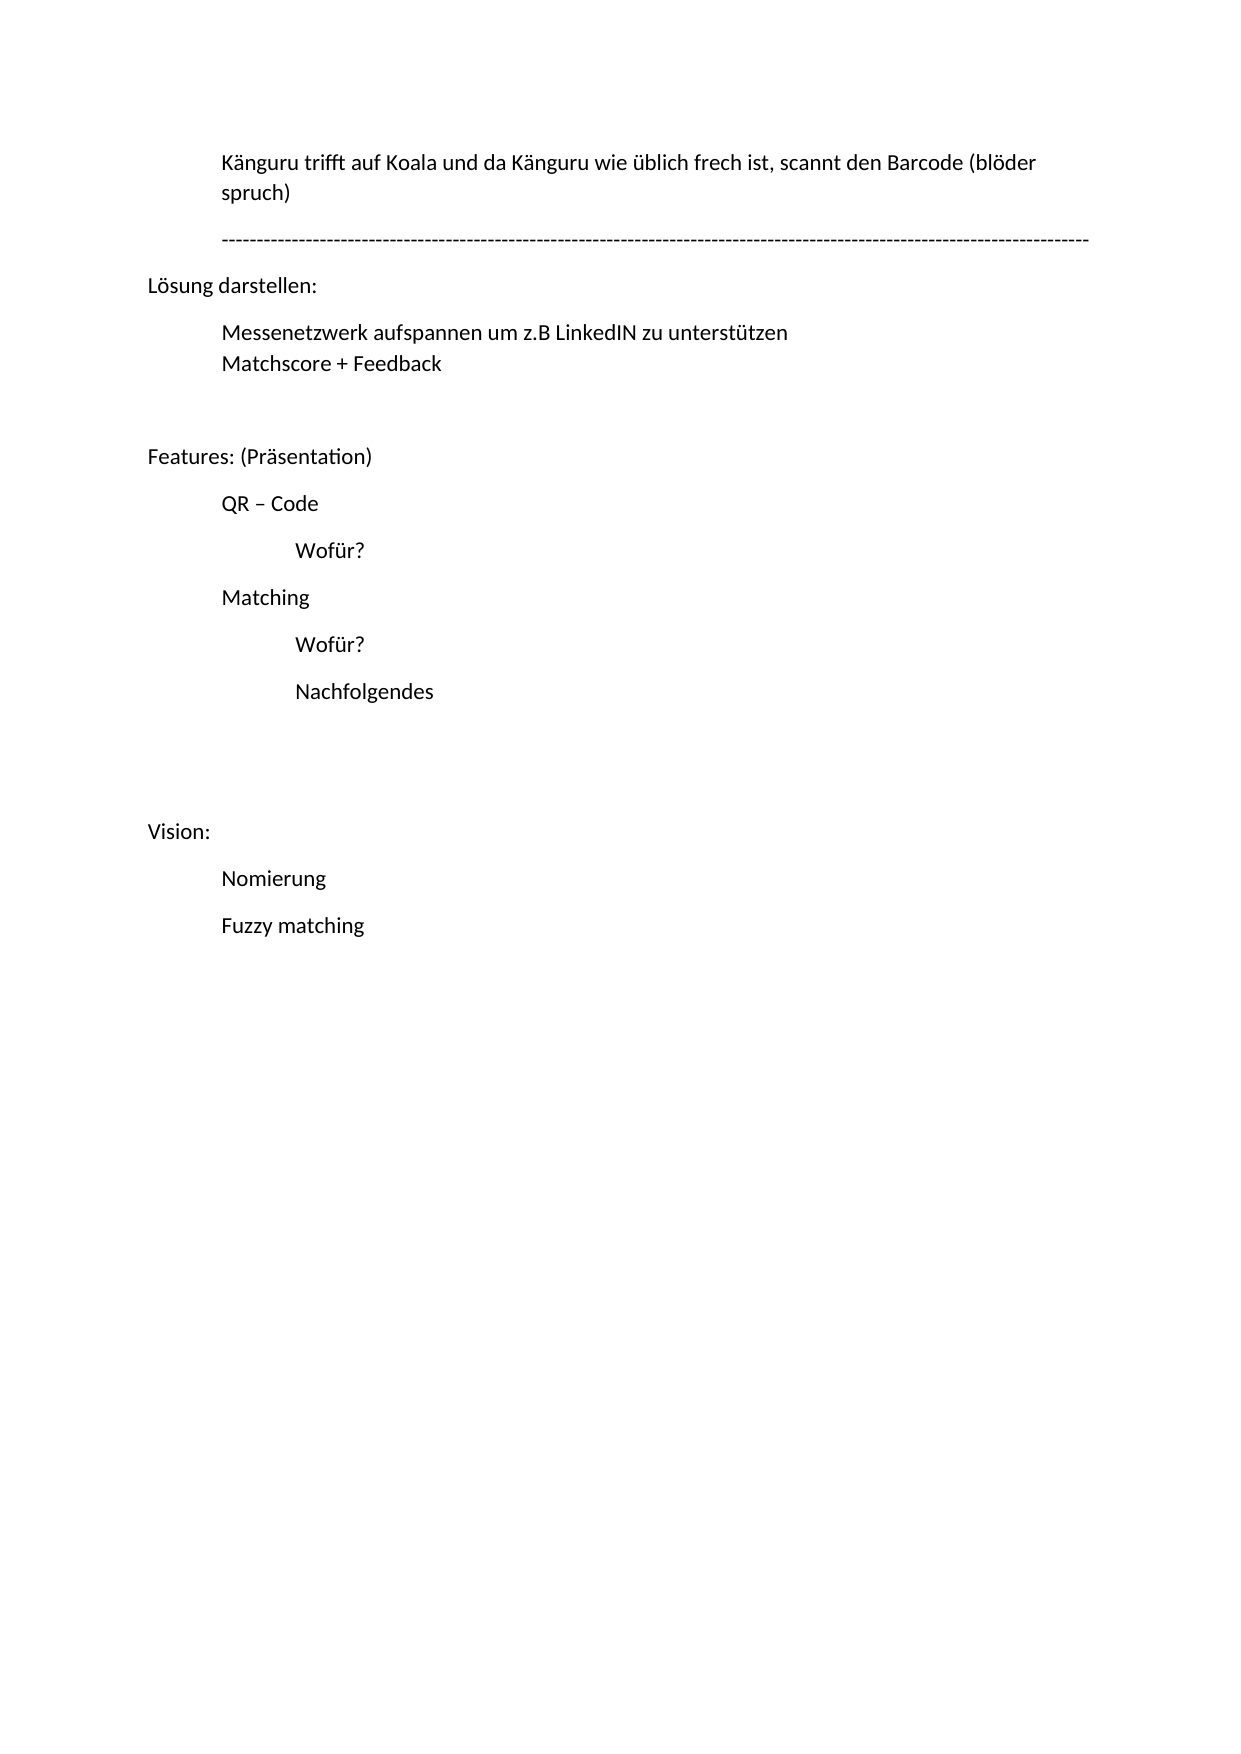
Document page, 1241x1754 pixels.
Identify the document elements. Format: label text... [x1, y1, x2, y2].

text Vision: [148, 817, 1093, 845]
text ---------------------------------------------------------------------------------------------------------------------------- [148, 225, 1093, 253]
text Messenetzwerk aufspannen um z.B LinkedIN zu unterstützen Matchscore + Feedback [148, 318, 1093, 377]
text Wofür? [148, 536, 1093, 564]
text Features: (Präsentation) [148, 442, 1093, 470]
text Nomierung [148, 864, 1093, 892]
text Lösung darstellen: [148, 272, 1093, 299]
text Nachfolgendes [148, 677, 1093, 705]
text Känguru trifft auf Koala und da Känguru wie üblich frech ist, scannt den Barcode (blöder spruch) [221, 148, 1093, 206]
text QR – Code [148, 489, 1093, 517]
text Fuzzy matching [148, 911, 1093, 939]
text Wofür? [148, 630, 1093, 658]
text Matching [148, 583, 1093, 611]
